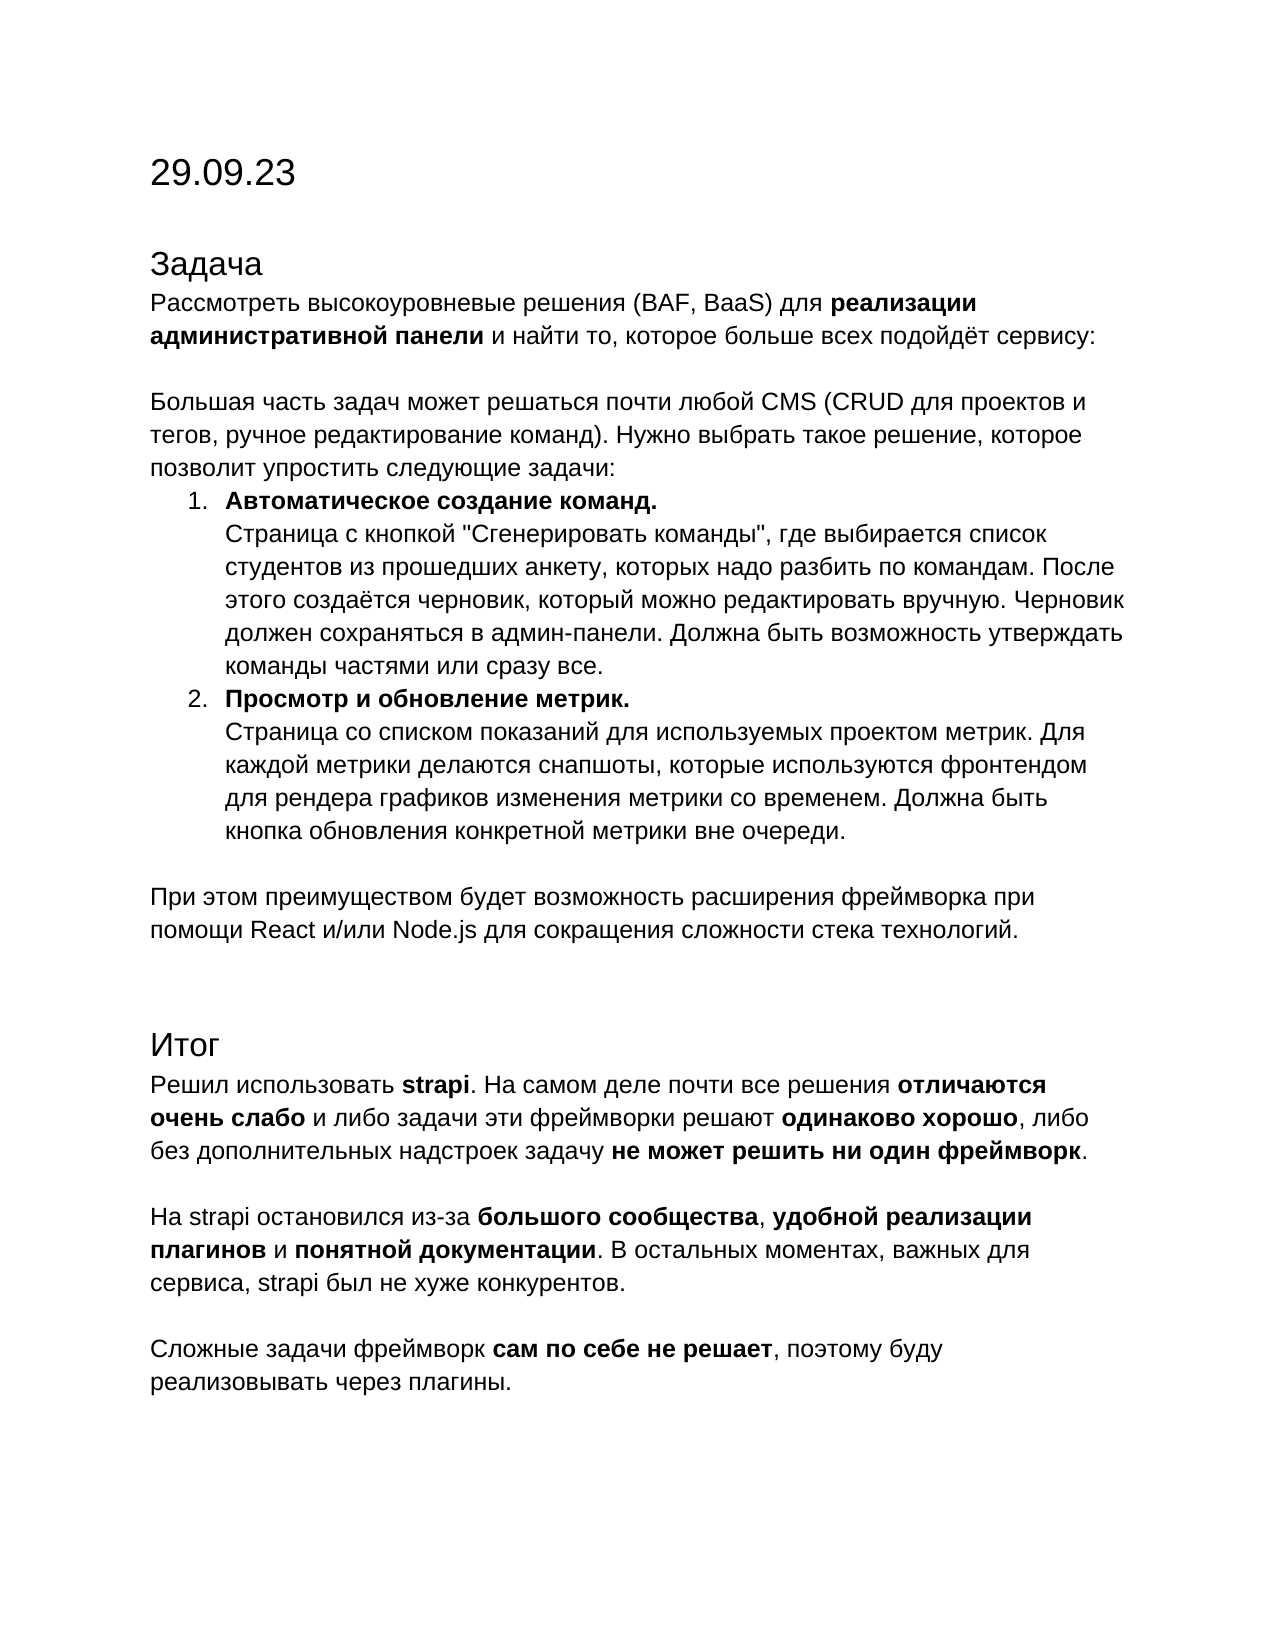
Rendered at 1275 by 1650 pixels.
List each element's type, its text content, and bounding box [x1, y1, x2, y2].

text Большая часть задач может решаться почти любой CMS (CRUD для проектов и тегов, ручное редактирование команд). Нужно выбрать такое решение, которое позволит упростить следующие задачи: [150, 387, 1125, 482]
text Итог [150, 1026, 1125, 1064]
text Рассмотреть высокоуровневые решения (BAF, BaaS) для реализации административной панели и найти то, которое больше всех подойдёт сервису: [150, 288, 1125, 350]
text 29.09.23 [150, 150, 1125, 193]
text Задача [150, 244, 1125, 282]
text Сложные задачи фреймворк сам по себе не решает, поэтому буду реализовывать через плагины. [150, 1334, 1125, 1396]
list Просмотр и обновление метрик. Страница со списком показаний для используемых проектом метрик. Для каждой метрики делаются снапшоты, которые используются фронтендом для рендера графиков изменения метрики со временем. Должна быть кнопка обновления конкретной метрики вне очереди. [187, 684, 1125, 845]
text На strapi остановился из-за большого сообщества, удобной реализации плагинов и понятной документации. В остальных моментах, важных для сервиса, strapi был не хуже конкурентов. [150, 1202, 1125, 1297]
text Решил использовать strapi. На самом деле почти все решения отличаются очень слабо и либо задачи эти фреймворки решают одинаково хорошо, либо без дополнительных надстроек задачу не может решить ни один фреймворк. [150, 1070, 1125, 1164]
list Автоматическое создание команд. Страница с кнопкой "Сгенерировать команды", где выбирается список студентов из прошедших анкету, которых надо разбить по командам. После этого создаётся черновик, который можно редактировать вручную. Черновик должен сохраняться в админ-панели. Должна быть возможность утверждать команды частями или сразу все. [187, 486, 1125, 680]
text При этом преимуществом будет возможность расширения фреймворка при помощи React и/или Node.js для сокращения сложности стека технологий. [150, 882, 1125, 944]
